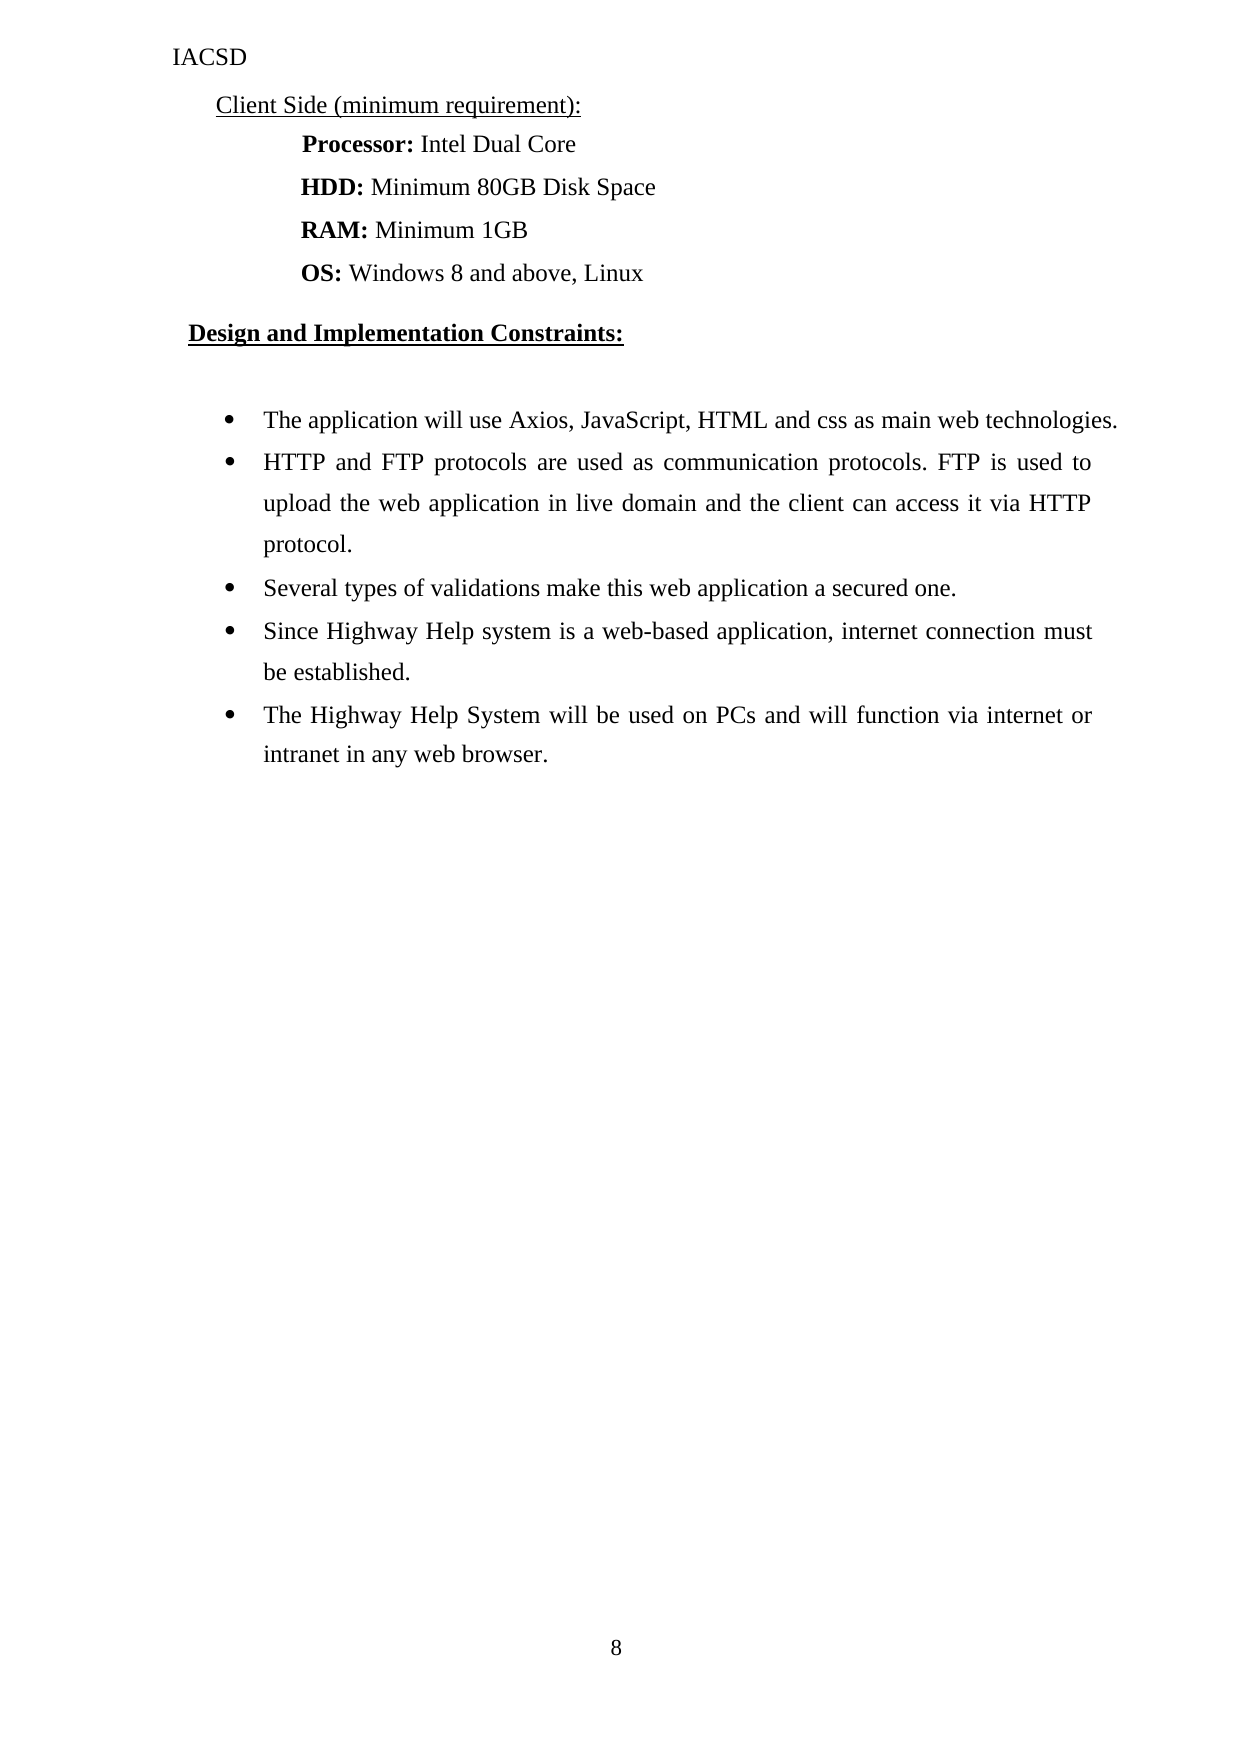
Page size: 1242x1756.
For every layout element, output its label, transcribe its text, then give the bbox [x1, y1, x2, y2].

list HTTP and FTP protocols are used as communication protocols. FTP is used to upload the web application in live domain and the client can access it via HTTP protocol. [226, 447, 1093, 558]
text HDD: Minimum 80GB Disk Space [301, 172, 1196, 201]
subtitle Design and Implementation Constraints: [188, 318, 1196, 347]
text Client Side (minimum requirement): [71, 91, 581, 119]
text RAM: Minimum 1GB [301, 215, 1196, 244]
list Since Highway Help system is a web-based application, internet connection must be established. [226, 616, 1092, 685]
list The Highway Help System will be used on PCs and will function via internet or intranet in any web browser. [226, 700, 1093, 768]
list Several types of validations make this web application a secured one. [225, 573, 1196, 602]
text OS: Windows 8 and above, Linux [301, 258, 1196, 287]
list The application will use Axios, JavaScript, HTML and css as main web technologies. [225, 405, 1196, 433]
text Processor: Intel Dual Core [71, 129, 576, 158]
